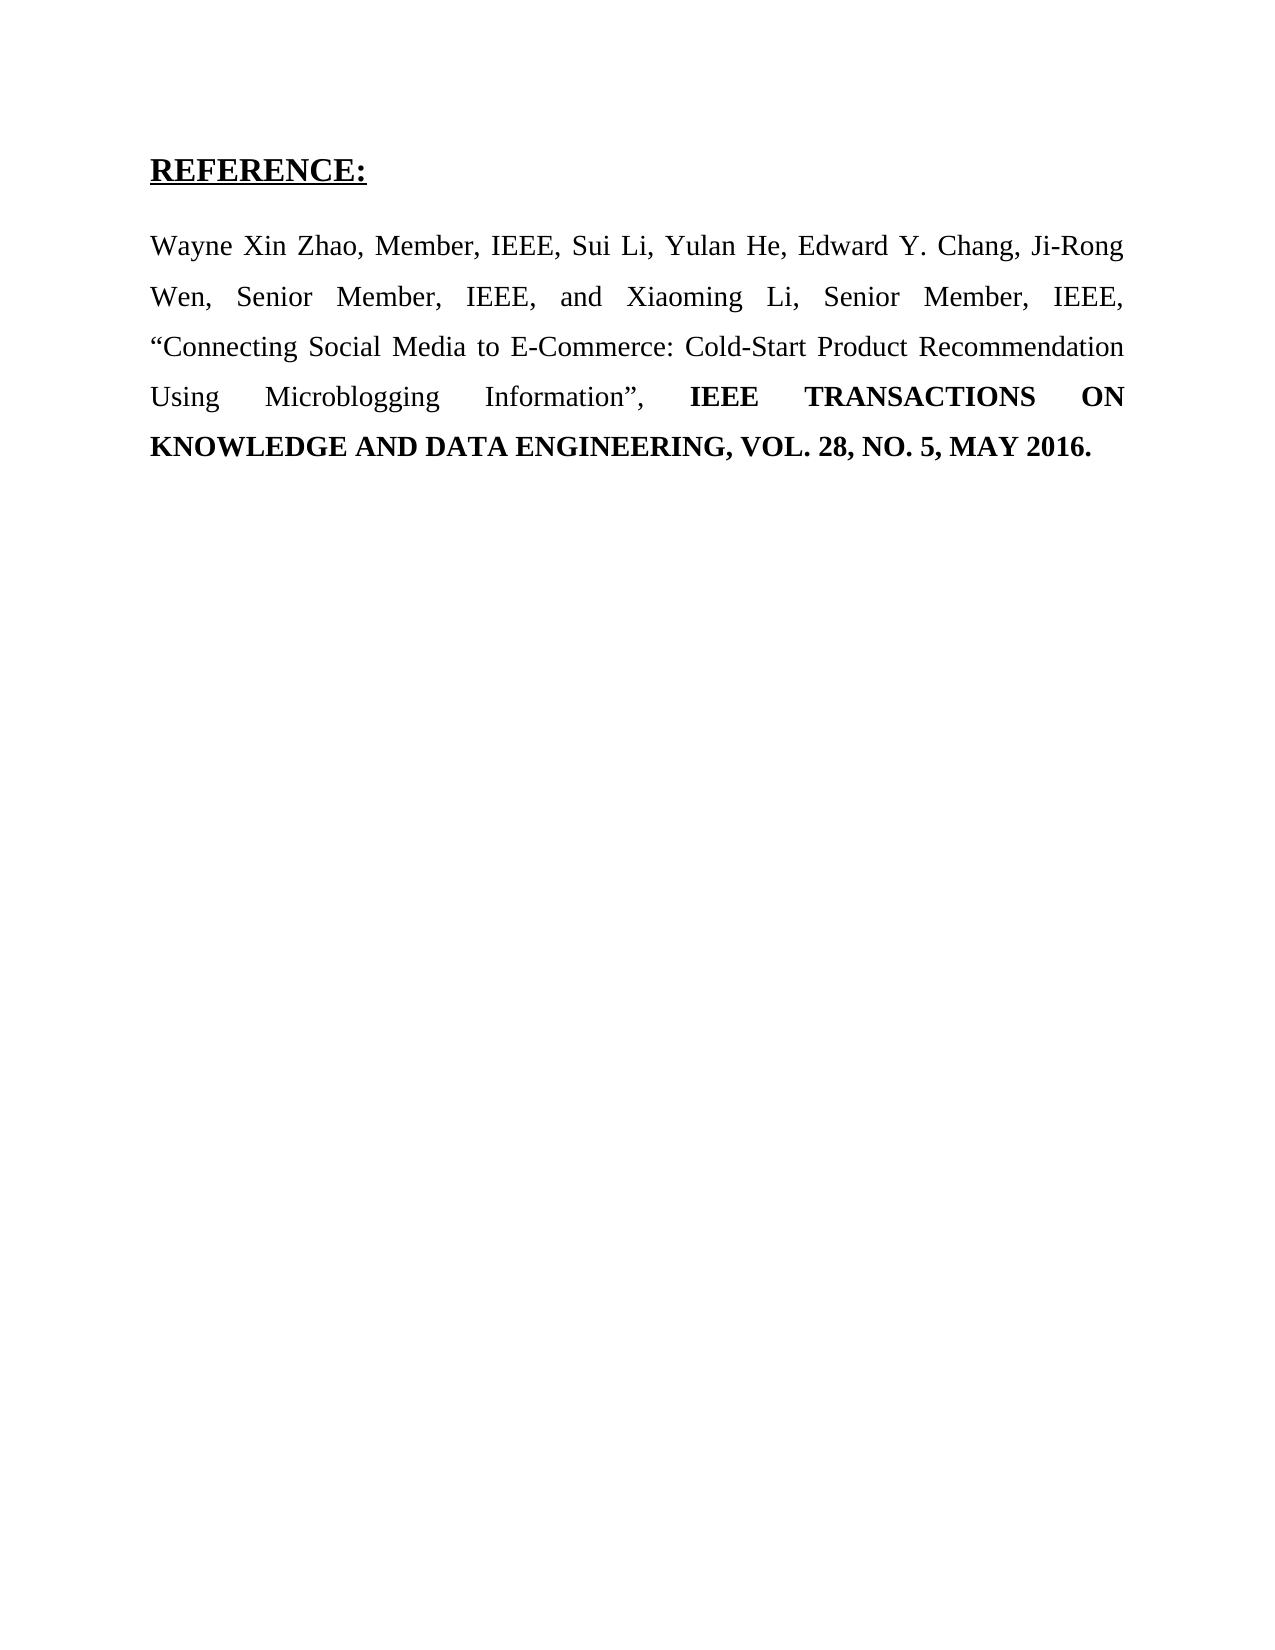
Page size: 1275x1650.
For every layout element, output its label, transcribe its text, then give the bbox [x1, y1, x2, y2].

text Wayne Xin Zhao, Member, IEEE, Sui Li, Yulan He, Edward Y. Chang, Ji-Rong Wen, Senior Member, IEEE, and Xiaoming Li, Senior Member, IEEE, “Connecting Social Media to E-Commerce: Cold-Start Product Recommendation Using Microblogging Information”, IEEE TRANSACTIONS ON KNOWLEDGE AND DATA ENGINEERING, VOL. 28, NO. 5, MAY 2016. [150, 228, 1125, 463]
text REFERENCE: [150, 150, 1125, 188]
